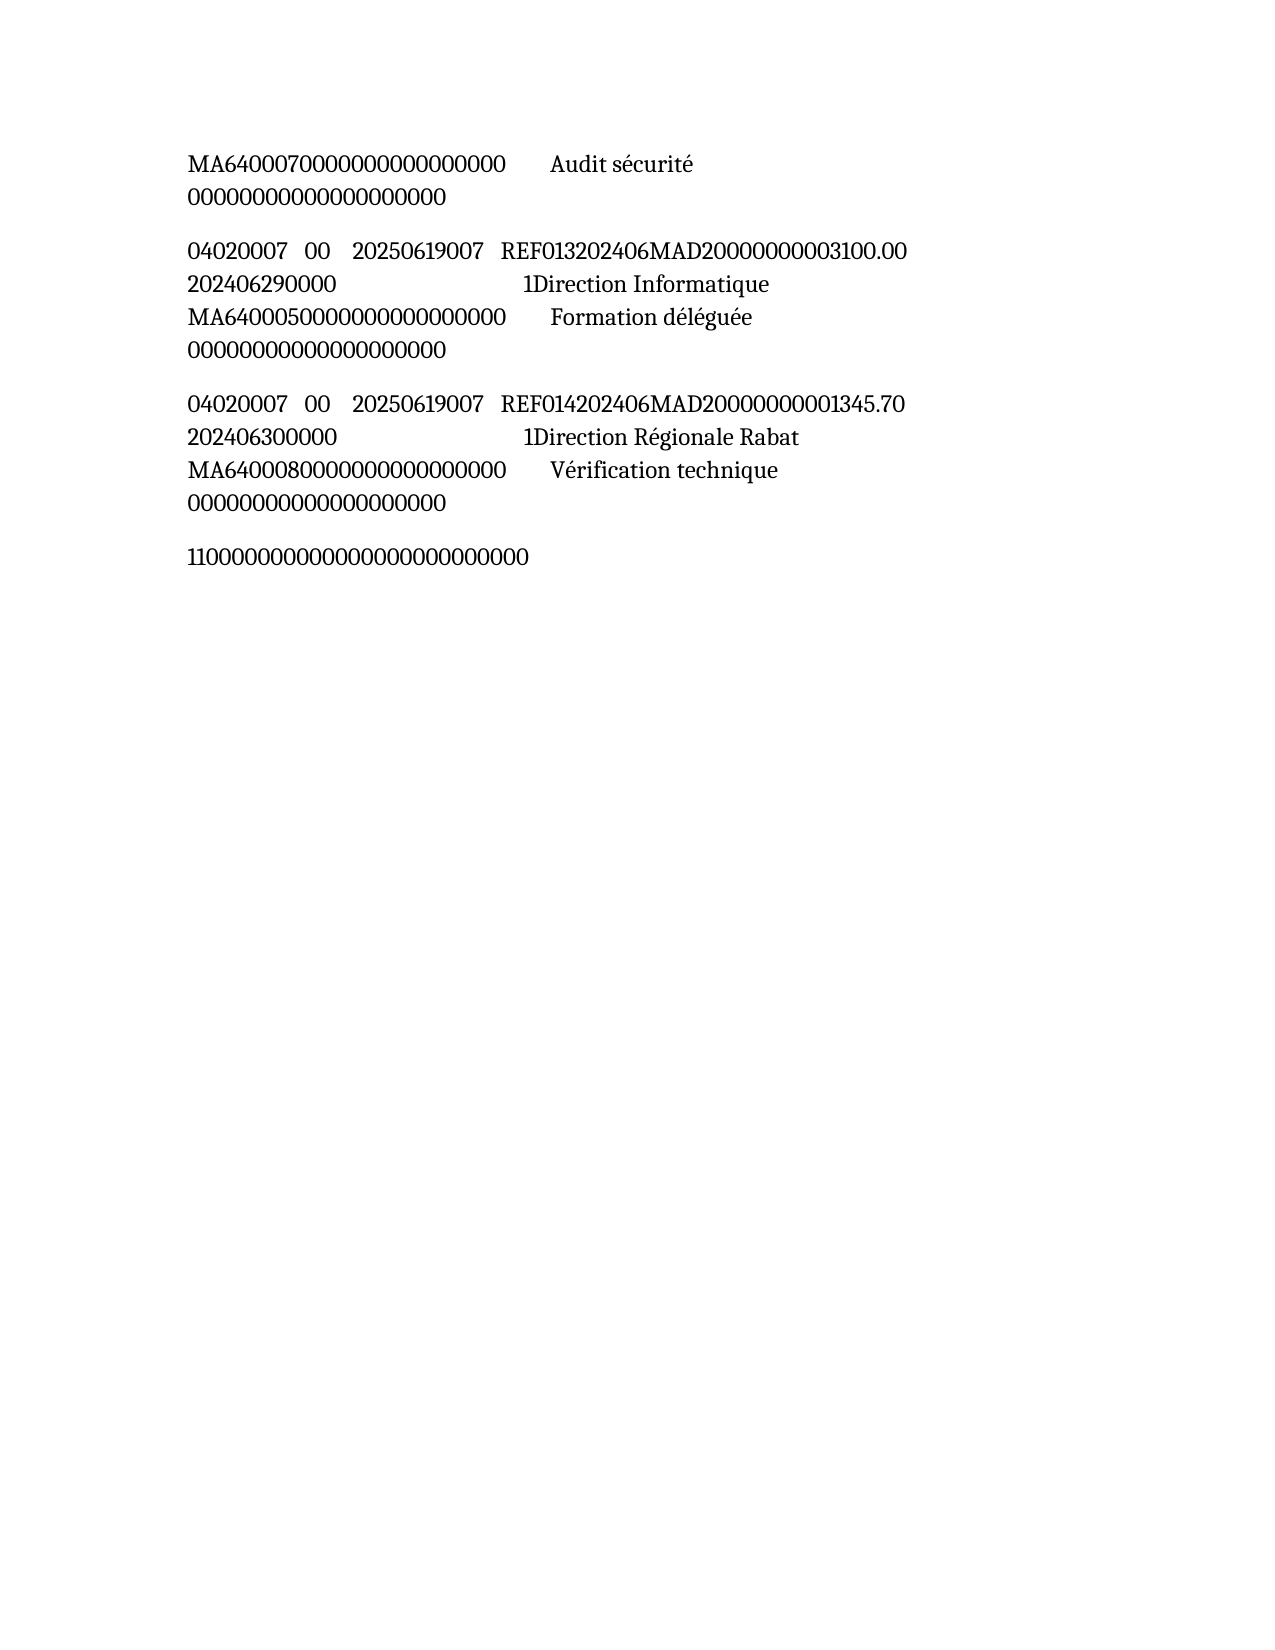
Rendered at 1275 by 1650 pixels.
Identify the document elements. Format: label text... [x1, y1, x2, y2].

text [187, 150, 1087, 212]
text 04020007 00 20250619007 REF014202406MAD20000000001345.70 202406300000 1Direction Régionale Rabat MA6400080000000000000000 Vérification technique 00000000000000000000 [187, 390, 1087, 518]
text 110000000000000000000000000 [187, 543, 1087, 571]
text 04020007 00 20250619007 REF013202406MAD20000000003100.00 202406290000 1Direction Informatique MA6400050000000000000000 Formation déléguée 00000000000000000000 [187, 237, 1087, 365]
